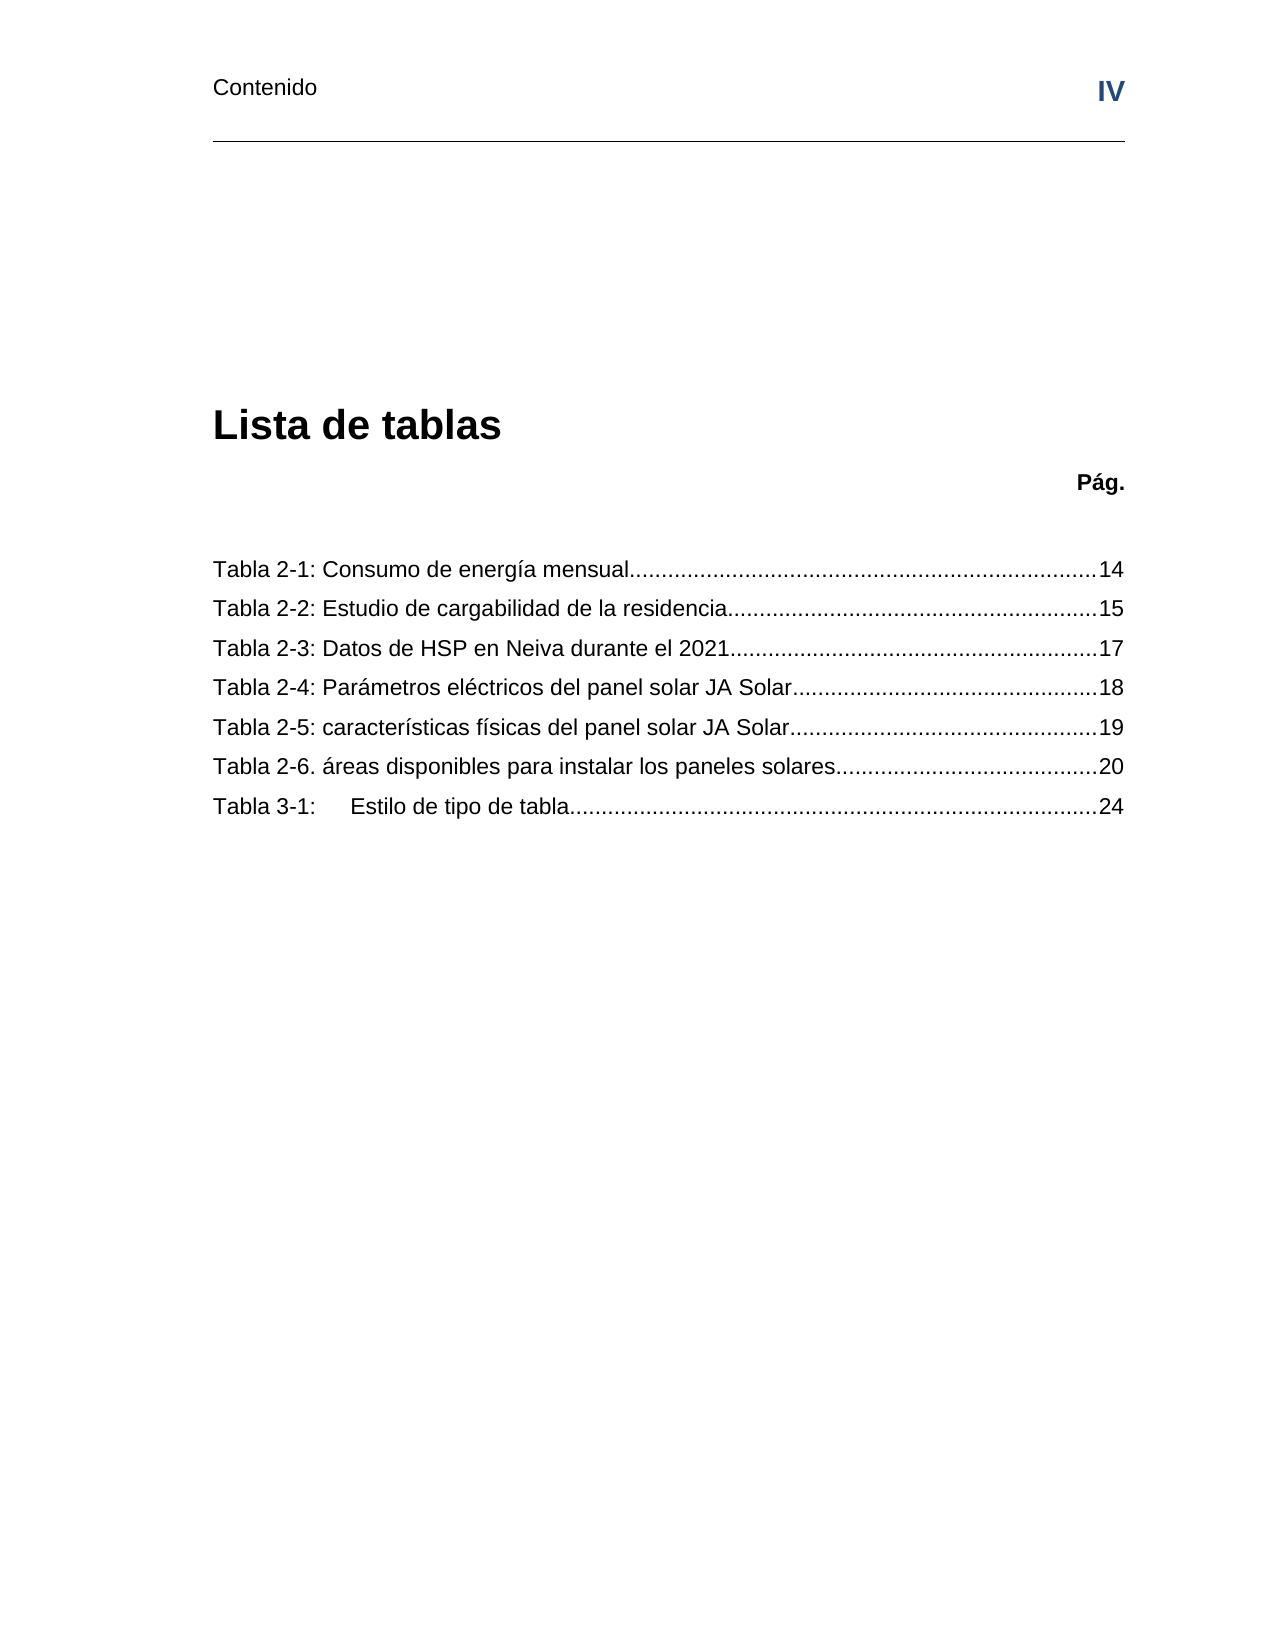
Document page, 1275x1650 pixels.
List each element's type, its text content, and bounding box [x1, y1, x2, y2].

text Tabla 2-2: Estudio de cargabilidad de la residencia 15 [213, 595, 1125, 622]
text Lista de tablas [213, 400, 1125, 448]
text Tabla 3-1: Estilo de tipo de tabla 24 [213, 793, 1125, 819]
text Pág. [213, 469, 1125, 495]
text Tabla 2-3: Datos de HSP en Neiva durante el 2021 17 [213, 635, 1125, 661]
text Tabla 2-4: Parámetros eléctricos del panel solar JA Solar 18 [213, 674, 1125, 701]
text Tabla 2-6. áreas disponibles para instalar los paneles solares 20 [213, 753, 1125, 779]
text Tabla 2-1: Consumo de energía mensual 14 [213, 556, 1125, 582]
text Tabla 2-5: características físicas del panel solar JA Solar 19 [213, 714, 1125, 740]
